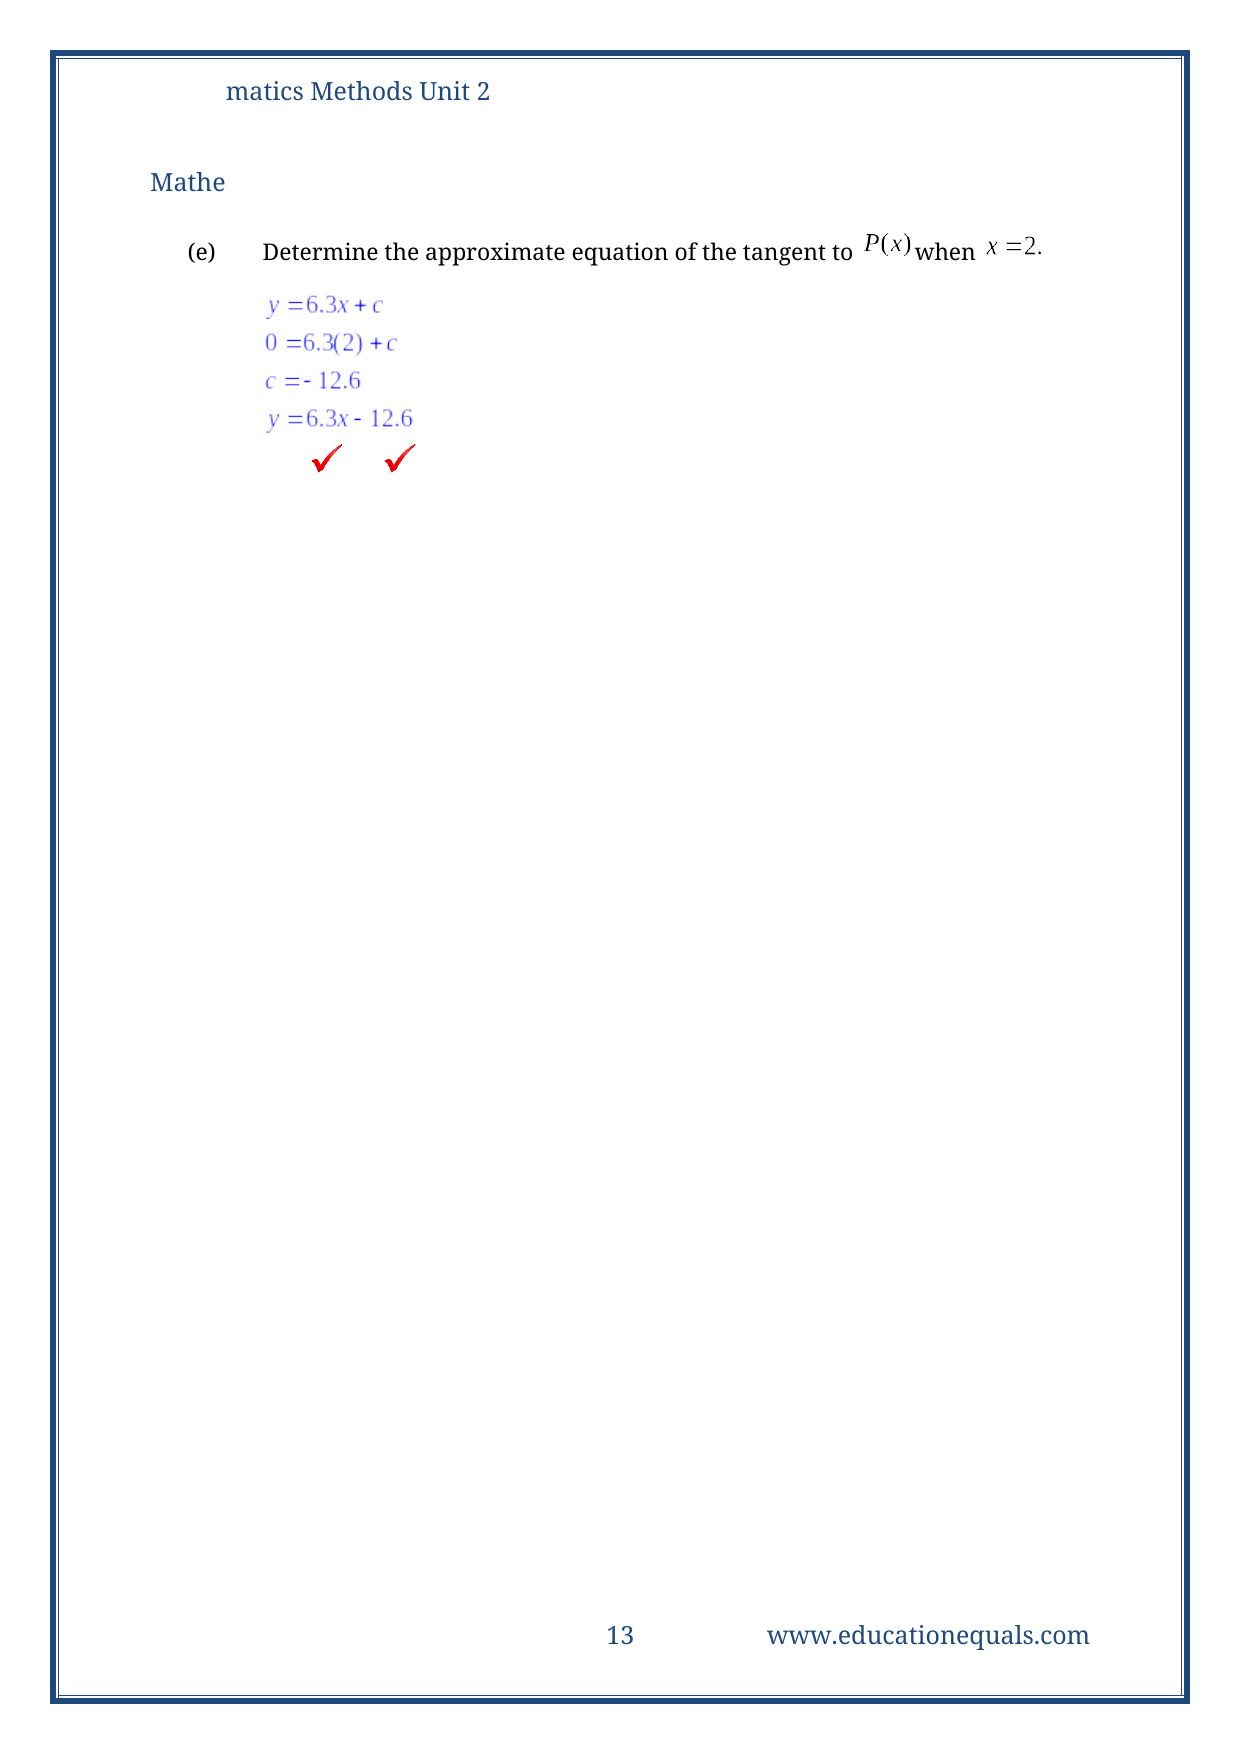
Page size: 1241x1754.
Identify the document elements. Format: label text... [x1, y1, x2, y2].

picture [309, 443, 343, 473]
picture [382, 443, 416, 473]
list Determine the approximate equation of the tangent to when [187, 227, 1090, 267]
